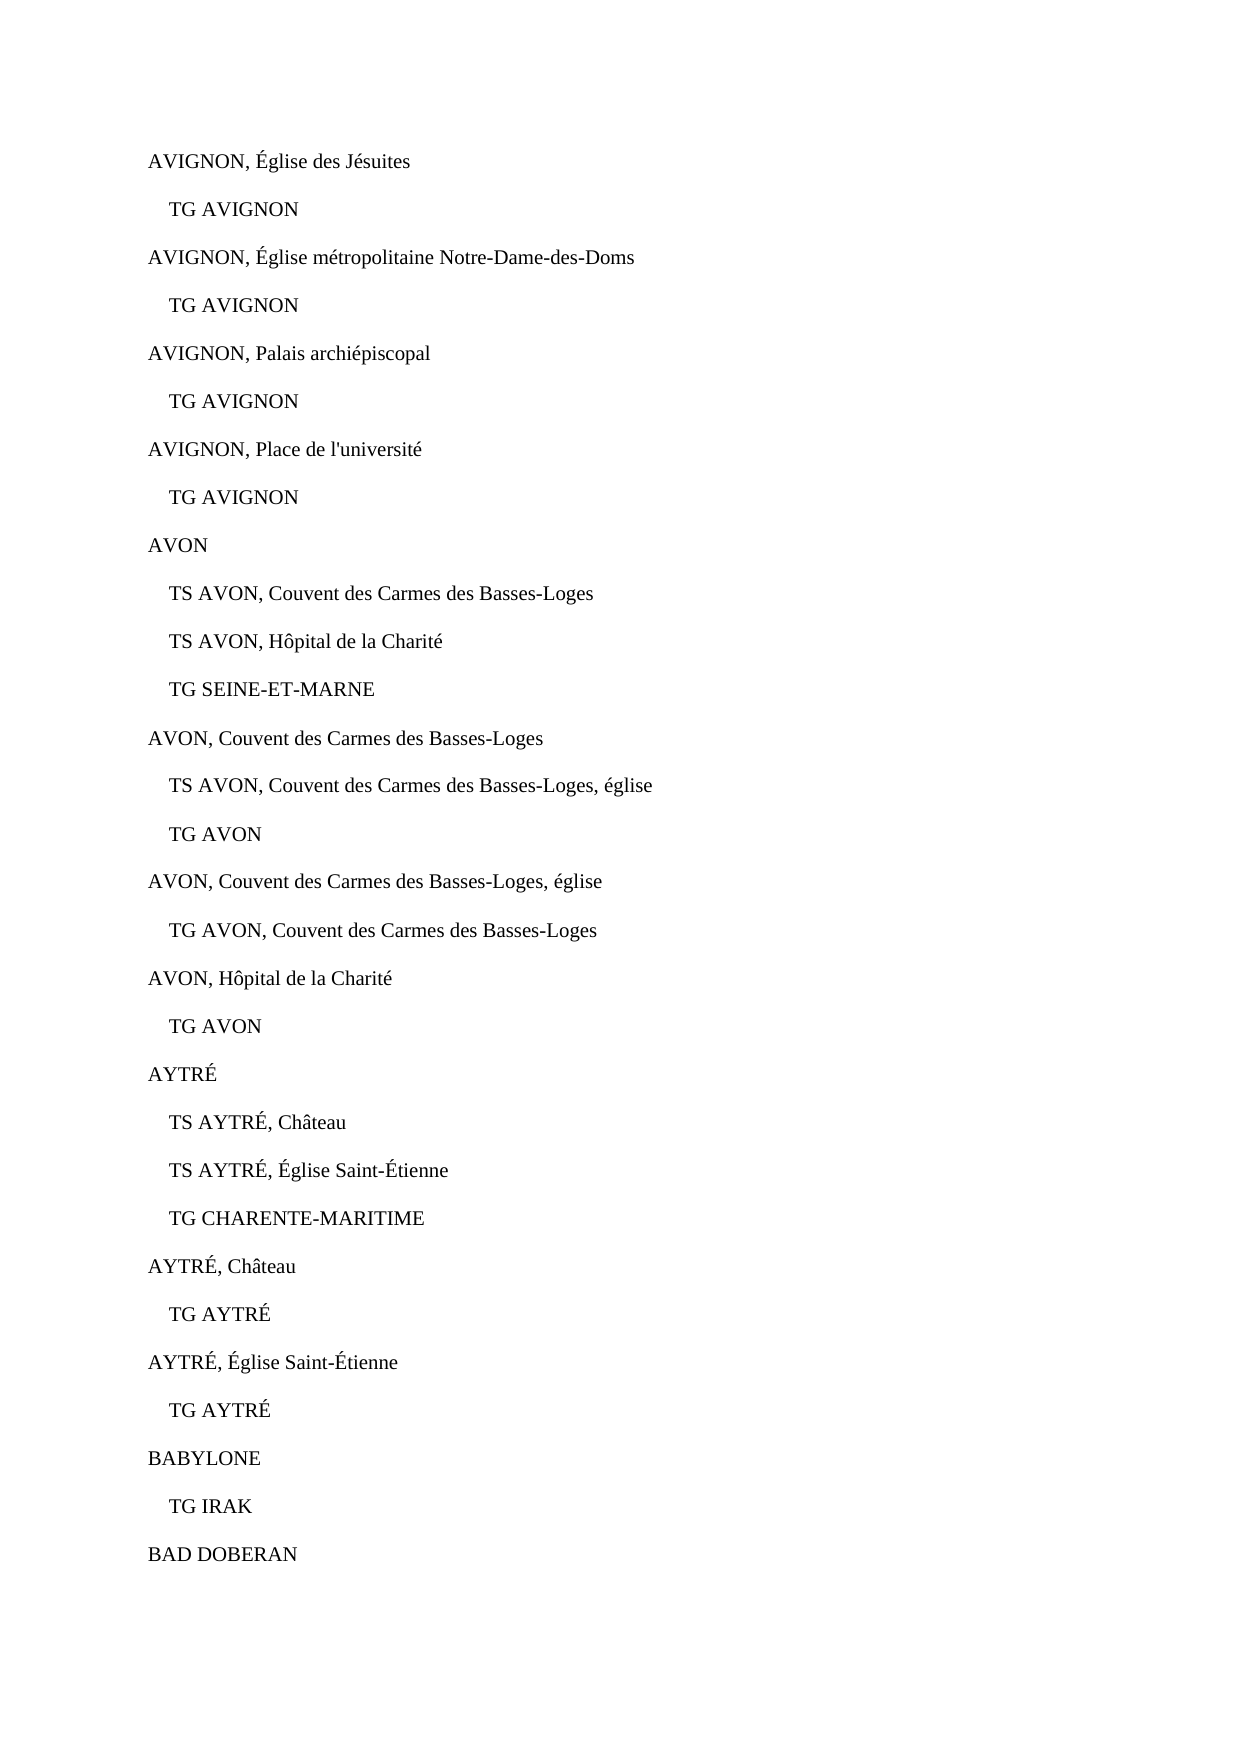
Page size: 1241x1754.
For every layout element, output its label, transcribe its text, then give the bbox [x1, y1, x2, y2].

table_cell TG CHARENTE-MARITIME [146, 1204, 1103, 1252]
table_cell AVIGNON, Église métropolitaine Notre-Dame-des-Doms [146, 244, 1103, 292]
table_cell TG AVIGNON [146, 292, 1103, 340]
table_cell AYTRÉ, Château [146, 1252, 1103, 1300]
table_cell TG AYTRÉ [146, 1300, 1103, 1348]
table_cell BAD DOBERAN [146, 1540, 1103, 1588]
table_cell AVON, Couvent des Carmes des Basses-Loges, église [146, 868, 1103, 916]
table_cell AVIGNON, Église des Jésuites [146, 148, 1103, 196]
table_cell TG IRAK [146, 1492, 1103, 1540]
table_cell TG AVON, Couvent des Carmes des Basses-Loges [146, 916, 1103, 964]
table_cell TS AVON, Couvent des Carmes des Basses-Loges, église [146, 772, 1103, 820]
table_cell AVON, Couvent des Carmes des Basses-Loges [146, 724, 1103, 772]
table_cell TG AVIGNON [146, 484, 1103, 532]
table_cell AVIGNON, Palais archiépiscopal [146, 340, 1103, 388]
table_cell TS AYTRÉ, Château [146, 1108, 1103, 1156]
table_cell AVIGNON, Place de l'université [146, 436, 1103, 484]
table_cell TS AVON, Hôpital de la Charité [146, 628, 1103, 676]
table_cell TG AVIGNON [146, 388, 1103, 436]
table_cell AVON [146, 532, 1103, 580]
table_cell AYTRÉ, Église Saint-Étienne [146, 1348, 1103, 1396]
table_cell AVON, Hôpital de la Charité [146, 964, 1103, 1012]
table_cell TG AVIGNON [146, 196, 1103, 244]
table_cell TS AVON, Couvent des Carmes des Basses-Loges [146, 580, 1103, 628]
table_cell TS AYTRÉ, Église Saint-Étienne [146, 1156, 1103, 1204]
table_cell BABYLONE [146, 1444, 1103, 1492]
table_cell TG AVON [146, 820, 1103, 868]
table_cell AYTRÉ [146, 1060, 1103, 1108]
table_cell TG AYTRÉ [146, 1396, 1103, 1444]
table_cell TG AVON [146, 1012, 1103, 1060]
table_cell TG SEINE-ET-MARNE [146, 676, 1103, 724]
